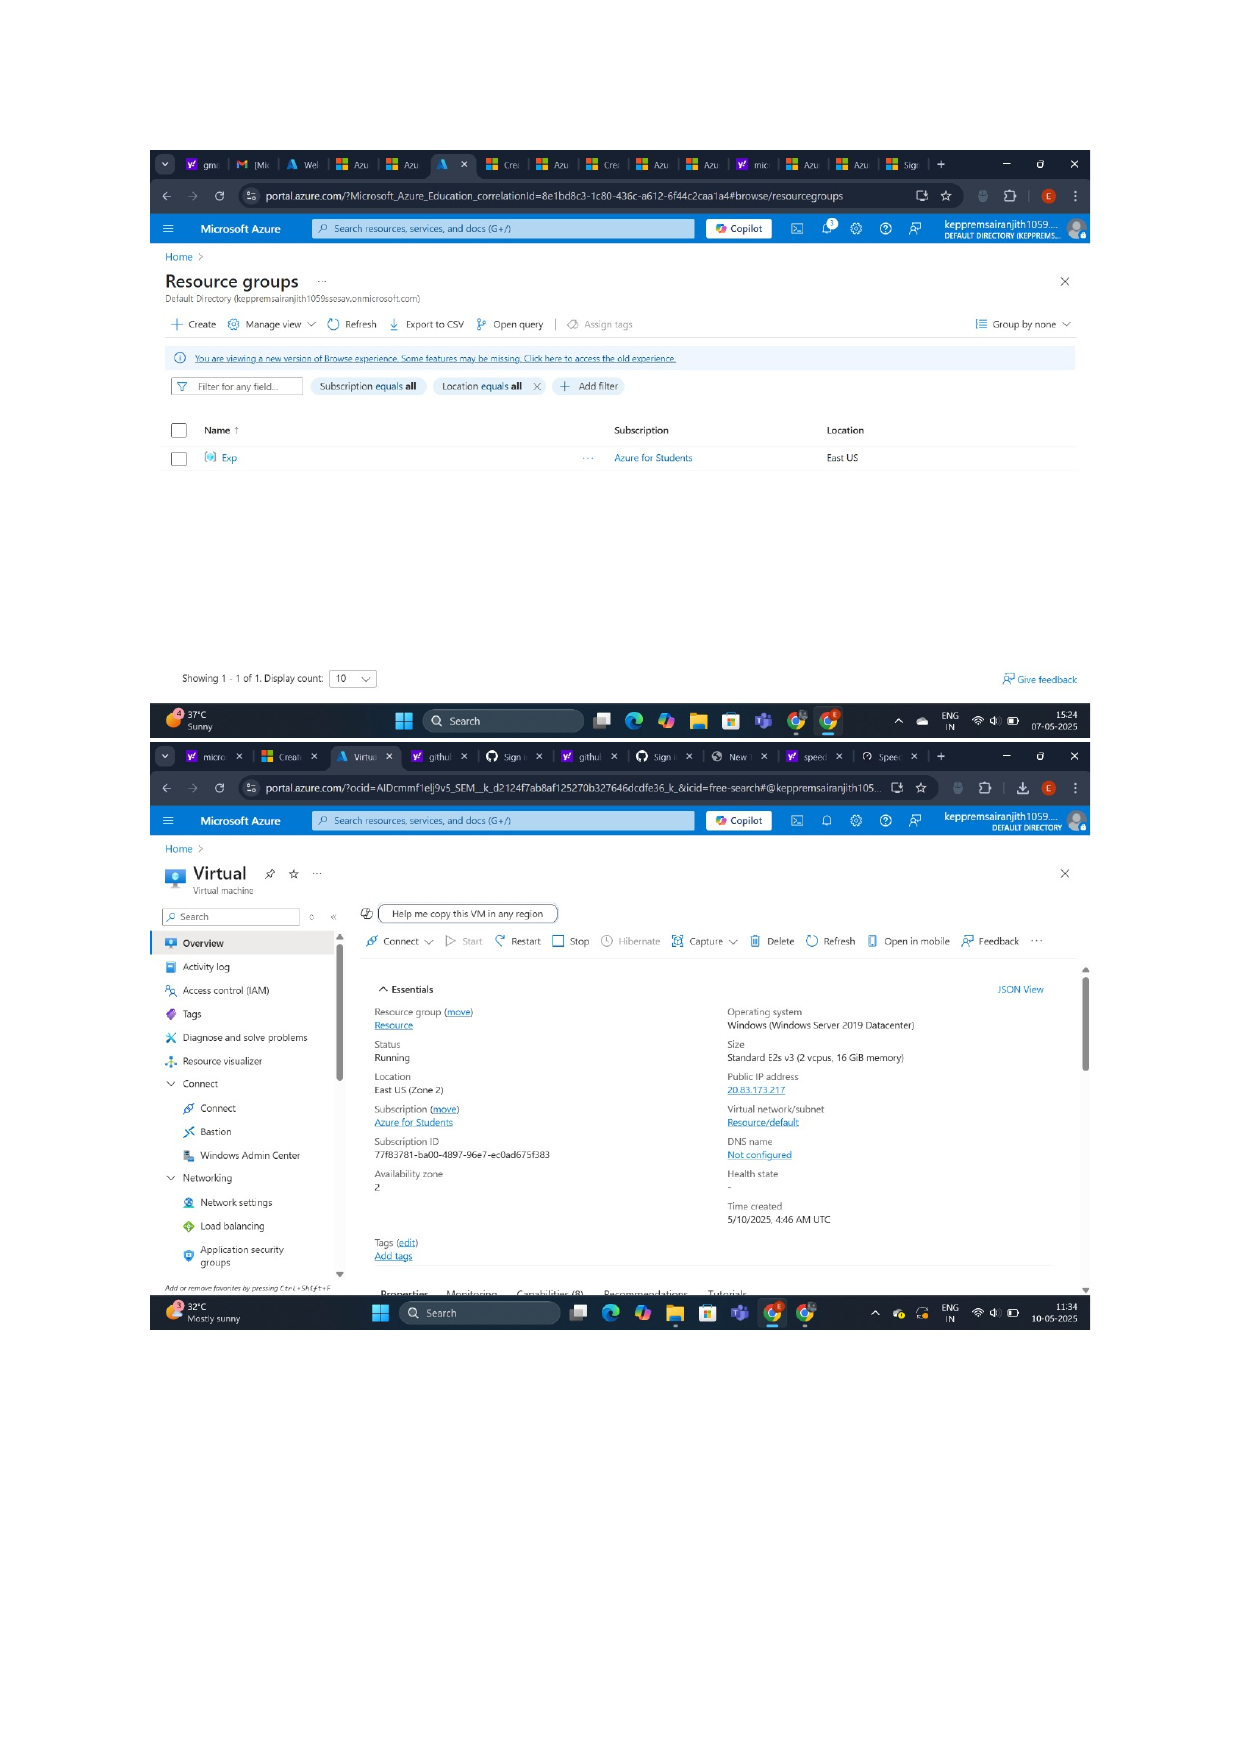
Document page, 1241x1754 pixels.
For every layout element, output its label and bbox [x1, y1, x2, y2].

picture [150, 150, 1091, 738]
picture [150, 742, 1091, 1330]
